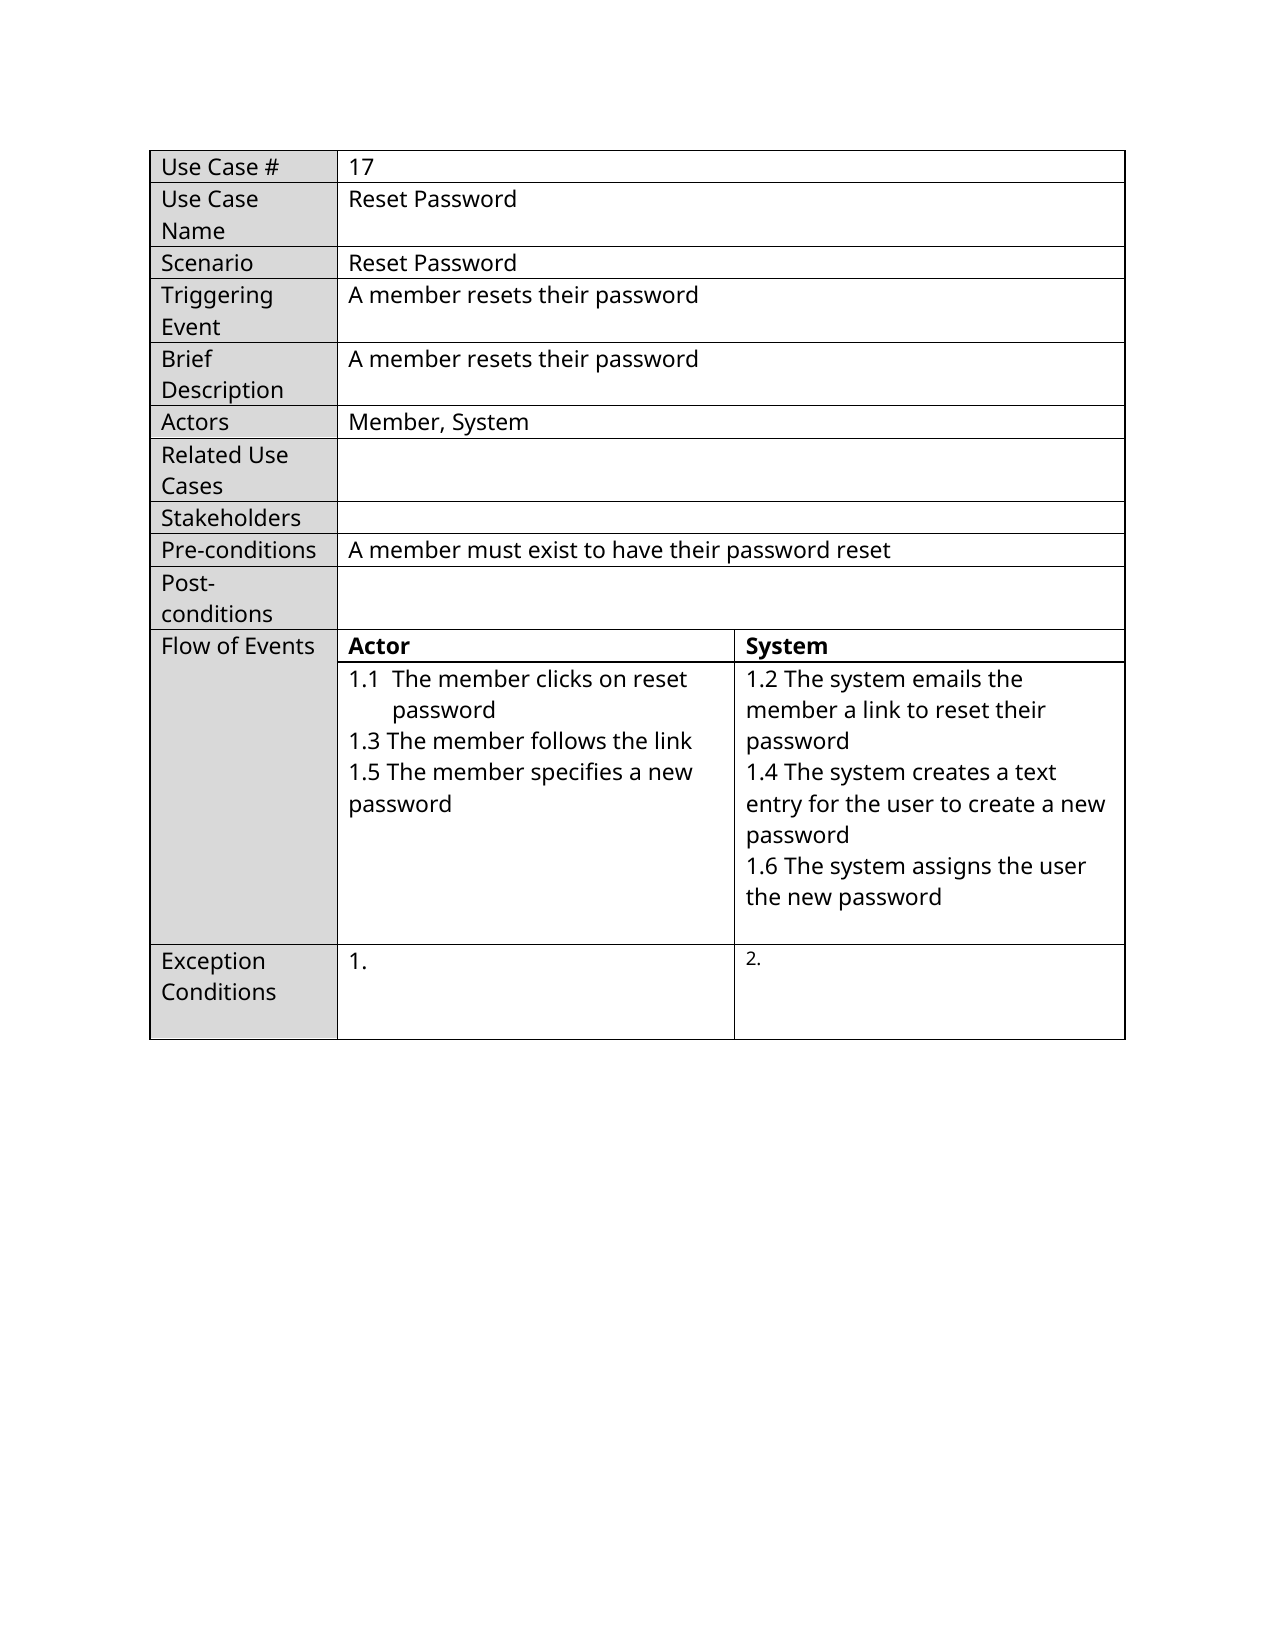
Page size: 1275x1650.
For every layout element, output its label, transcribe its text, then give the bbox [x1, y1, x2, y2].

table_cell [338, 567, 1124, 629]
table_cell 1. [338, 945, 734, 1038]
table_header 17 [338, 151, 1124, 182]
table_cell 2. [735, 945, 1124, 1038]
table_cell A member resets their password [338, 279, 1124, 342]
table_cell Exception Conditions [151, 945, 337, 1038]
table_cell [338, 439, 1124, 501]
table_cell System [735, 630, 1124, 661]
table_cell Use Case Name [151, 183, 337, 246]
table_cell A member resets their password [338, 343, 1124, 405]
table_cell Actor [338, 630, 734, 661]
table_cell Pre-conditions [151, 534, 337, 566]
table_header Use Case # [151, 151, 337, 182]
table_cell Flow of Events [151, 630, 337, 944]
table_cell Actors [151, 406, 337, 437]
table_cell Post-conditions [151, 567, 337, 629]
table_cell Triggering Event [151, 279, 337, 342]
table_cell The member clicks on reset password 1.3 The member follows the link 1.5 The member specifies a new password [338, 663, 734, 944]
table_cell 1.2 The system emails the member a link to reset their password 1.4 The system creates a text entry for the user to create a new password 1.6 The system assigns the user the new password [735, 663, 1124, 944]
table_cell A member must exist to have their password reset [338, 534, 1124, 566]
table_cell Reset Password [338, 247, 1124, 278]
table_cell Scenario [151, 247, 337, 278]
table_cell [338, 502, 1124, 533]
table_cell Brief Description [151, 343, 337, 405]
table_cell Related Use Cases [151, 439, 337, 501]
table_cell Reset Password [338, 183, 1124, 246]
table_cell Member, System [338, 406, 1124, 437]
table_cell Stakeholders [151, 502, 337, 533]
